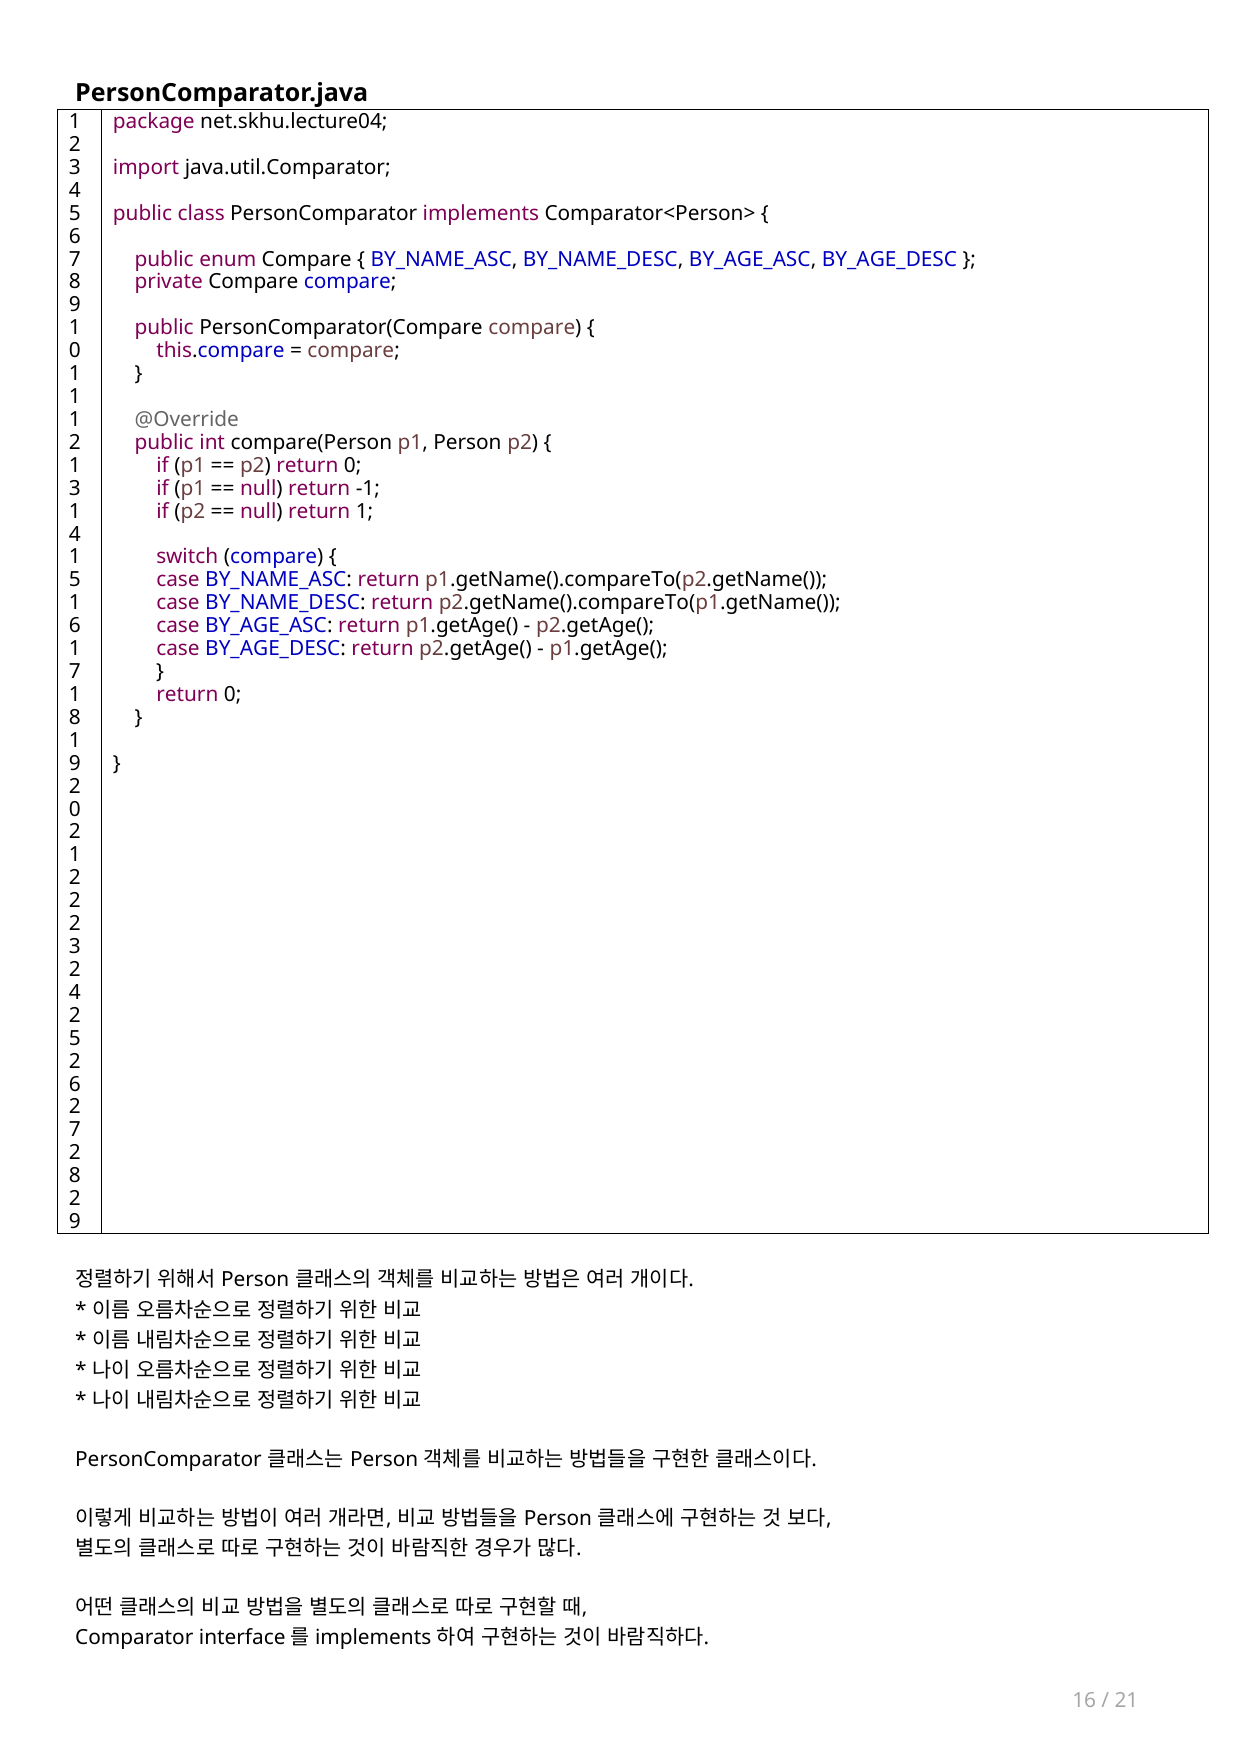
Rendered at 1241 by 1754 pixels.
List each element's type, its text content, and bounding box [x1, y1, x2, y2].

text 이렇게 비교하는 방법이 여러 개라면, 비교 방법들을 Person 클래스에 구현하는 것 보다, [75, 1501, 1165, 1532]
text 정렬하기 위해서 Person 클래스의 객체를 비교하는 방법은 여러 개이다. [75, 1262, 1165, 1293]
text Comparator interface를 implements 하여 구현하는 것이 바람직하다. [75, 1621, 1165, 1651]
subtitle PersonComparator.java [75, 75, 1165, 109]
text * 나이 오름차순으로 정렬하기 위한 비교 [75, 1353, 1165, 1384]
text * 나이 내림차순으로 정렬하기 위한 비교 [75, 1384, 1165, 1414]
text PersonComparator 클래스는 Person 객체를 비교하는 방법들을 구현한 클래스이다. [75, 1442, 1165, 1473]
text 어떤 클래스의 비교 방법을 별도의 클래스로 따로 구현할 때, [75, 1590, 1165, 1621]
text * 이름 오름차순으로 정렬하기 위한 비교 [75, 1293, 1165, 1323]
table_header package net.skhu.lecture04; import java.util.Comparator; public class PersonComparator implements Comparator<Person> { public enum Compare { BY_NAME_ASC, BY_NAME_DESC, BY_AGE_ASC, BY_AGE_DESC }; private Compare compare; public PersonComparator(Compare compare) { this.compare = compare; } @Override public int compare(Person p1, Person p2) { if (p1 == p2) return 0; if (p1 == null) return -1; if (p2 == null) return 1; switch (compare) { case BY_NAME_ASC: return p1.getName().compareTo(p2.getName()); case BY_NAME_DESC: return p2.getName().compareTo(p1.getName()); case BY_AGE_ASC: return p1.getAge() - p2.getAge(); case BY_AGE_DESC: return p2.getAge() - p1.getAge(); } return 0; } } [102, 110, 1208, 1233]
text * 이름 내림차순으로 정렬하기 위한 비교 [75, 1323, 1165, 1353]
table_header 1 2 3 4 5 6 7 8 9 10 11 12 13 14 15 16 17 18 19 20 21 22 23 24 25 26 27 28 29 [58, 110, 101, 1233]
text 별도의 클래스로 따로 구현하는 것이 바람직한 경우가 많다. [75, 1532, 1165, 1562]
